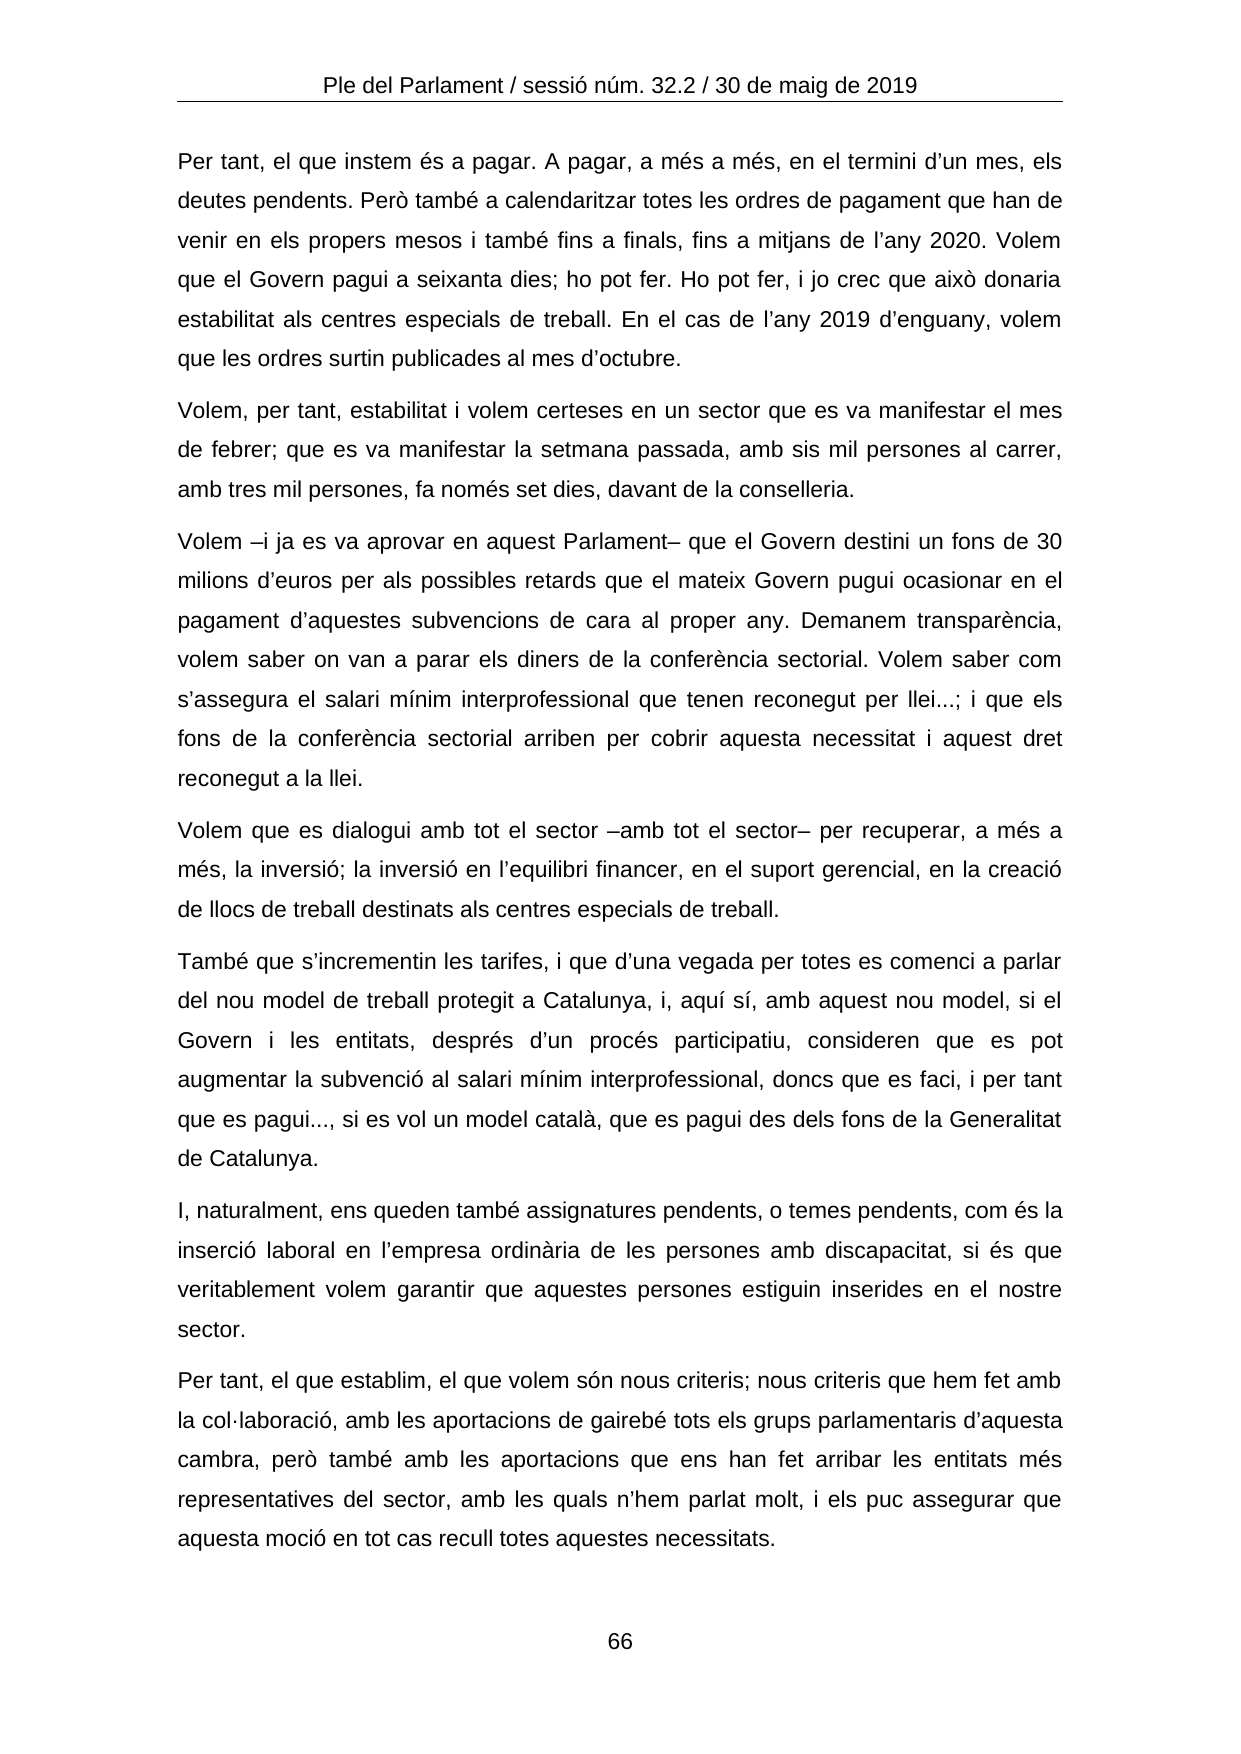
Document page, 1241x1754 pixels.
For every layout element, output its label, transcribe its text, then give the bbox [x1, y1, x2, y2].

text I, naturalment, ens queden també assignatures pendents, o temes pendents, com és la inserció laboral en l’empresa ordinària de les persones amb discapacitat, si és que veritablement volem garantir que aquestes persones estiguin inserides en el nostre sector. [177, 1197, 1063, 1342]
text Volem –i ja es va aprovar en aquest Parlament– que el Govern destini un fons de 30 milions d’euros per als possibles retards que el mateix Govern pugui ocasionar en el pagament d’aquestes subvencions de cara al proper any. Demanem transparència, volem saber on van a parar els diners de la conferència sectorial. Volem saber com s’assegura el salari mínim interprofessional que tenen reconegut per llei...; i que els fons de la conferència sectorial arriben per cobrir aquesta necessitat i aquest dret reconegut a la llei. [177, 528, 1063, 791]
text També que s’incrementin les tarifes, i que d’una vegada per totes es comenci a parlar del nou model de treball protegit a Catalunya, i, aquí sí, amb aquest nou model, si el Govern i les entitats, després d’un procés participatiu, consideren que es pot augmentar la subvenció al salari mínim interprofessional, doncs que es faci, i per tant que es pagui..., si es vol un model català, que es pagui des dels fons de la Generalitat de Catalunya. [177, 948, 1063, 1171]
text Per tant, el que instem és a pagar. A pagar, a més a més, en el termini d’un mes, els deutes pendents. Però també a calendaritzar totes les ordres de pagament que han de venir en els propers mesos i també fins a finals, fins a mitjans de l’any 2020. Volem que el Govern pagui a seixanta dies; ho pot fer. Ho pot fer, i jo crec que això donaria estabilitat als centres especials de treball. En el cas de l’any 2019 d’enguany, volem que les ordres surtin publicades al mes d’octubre. [177, 148, 1063, 371]
text Volem, per tant, estabilitat i volem certeses en un sector que es va manifestar el mes de febrer; que es va manifestar la setmana passada, amb sis mil persones al carrer, amb tres mil persones, fa només set dies, davant de la conselleria. [177, 397, 1063, 502]
text Per tant, el que establim, el que volem són nous criteris; nous criteris que hem fet amb la col·laboració, amb les aportacions de gairebé tots els grups parlamentaris d’aquesta cambra, però també amb les aportacions que ens han fet arribar les entitats més representatives del sector, amb les quals n’hem parlat molt, i els puc assegurar que aquesta moció en tot cas recull totes aquestes necessitats. [177, 1367, 1063, 1552]
text Volem que es dialogui amb tot el sector –amb tot el sector– per recuperar, a més a més, la inversió; la inversió en l’equilibri financer, en el suport gerencial, en la creació de llocs de treball destinats als centres especials de treball. [177, 817, 1063, 922]
